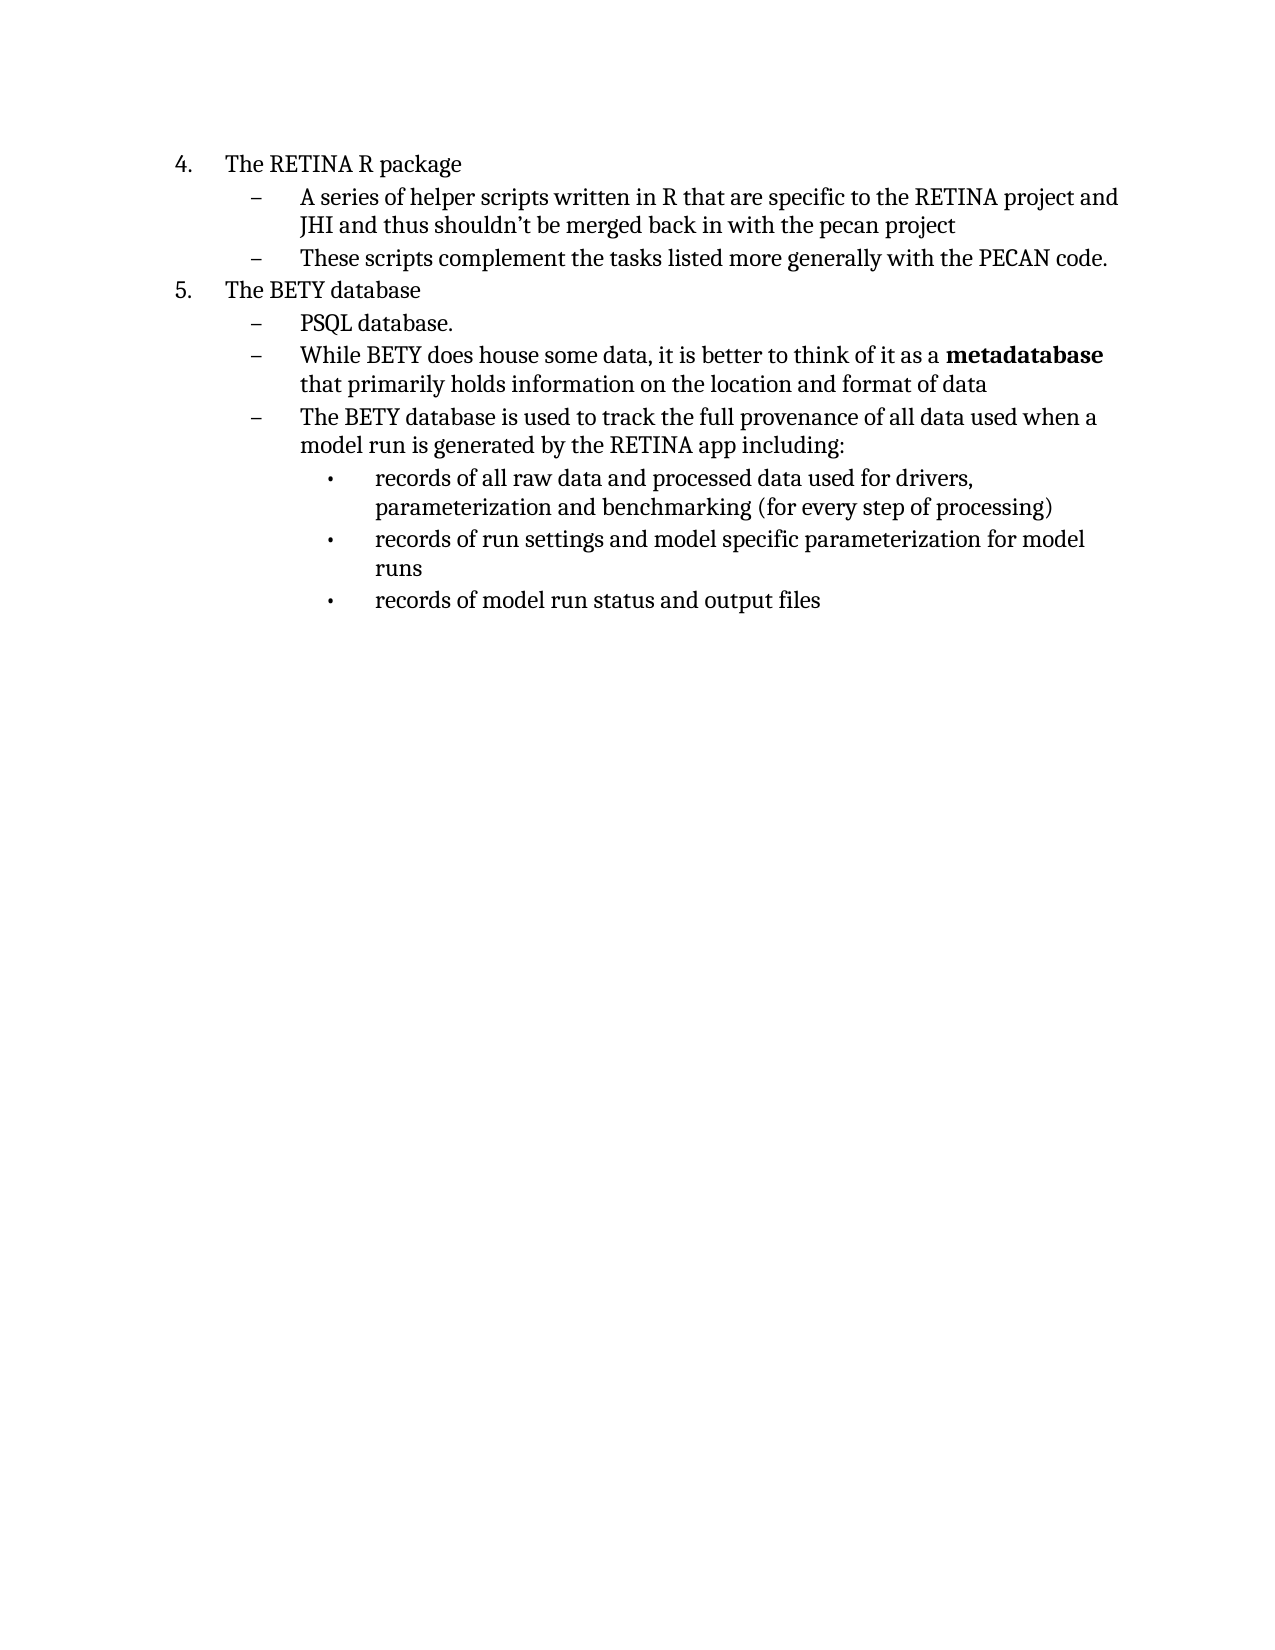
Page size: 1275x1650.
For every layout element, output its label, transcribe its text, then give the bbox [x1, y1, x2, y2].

list The BETY database is used to track the full provenance of all data used when a model run is generated by the RETINA app including: [250, 402, 1125, 460]
list These scripts complement the tasks listed more generally with the PECAN code. [250, 244, 1125, 272]
list records of run settings and model specific parameterization for model runs [325, 525, 1125, 582]
list The RETINA R package [175, 150, 1125, 179]
list The BETY database [175, 276, 1125, 305]
list records of model run status and output files [325, 586, 1125, 615]
list records of all raw data and processed data used for drivers, parameterization and benchmarking (for every step of processing) [325, 464, 1125, 521]
list A series of helper scripts written in R that are specific to the RETINA project and JHI and thus shouldn’t be merged back in with the pecan project [250, 182, 1125, 240]
list PSQL database. [250, 309, 1125, 337]
list While BETY does house some data, it is better to think of it as a metadatabase that primarily holds information on the location and format of data [250, 341, 1125, 399]
